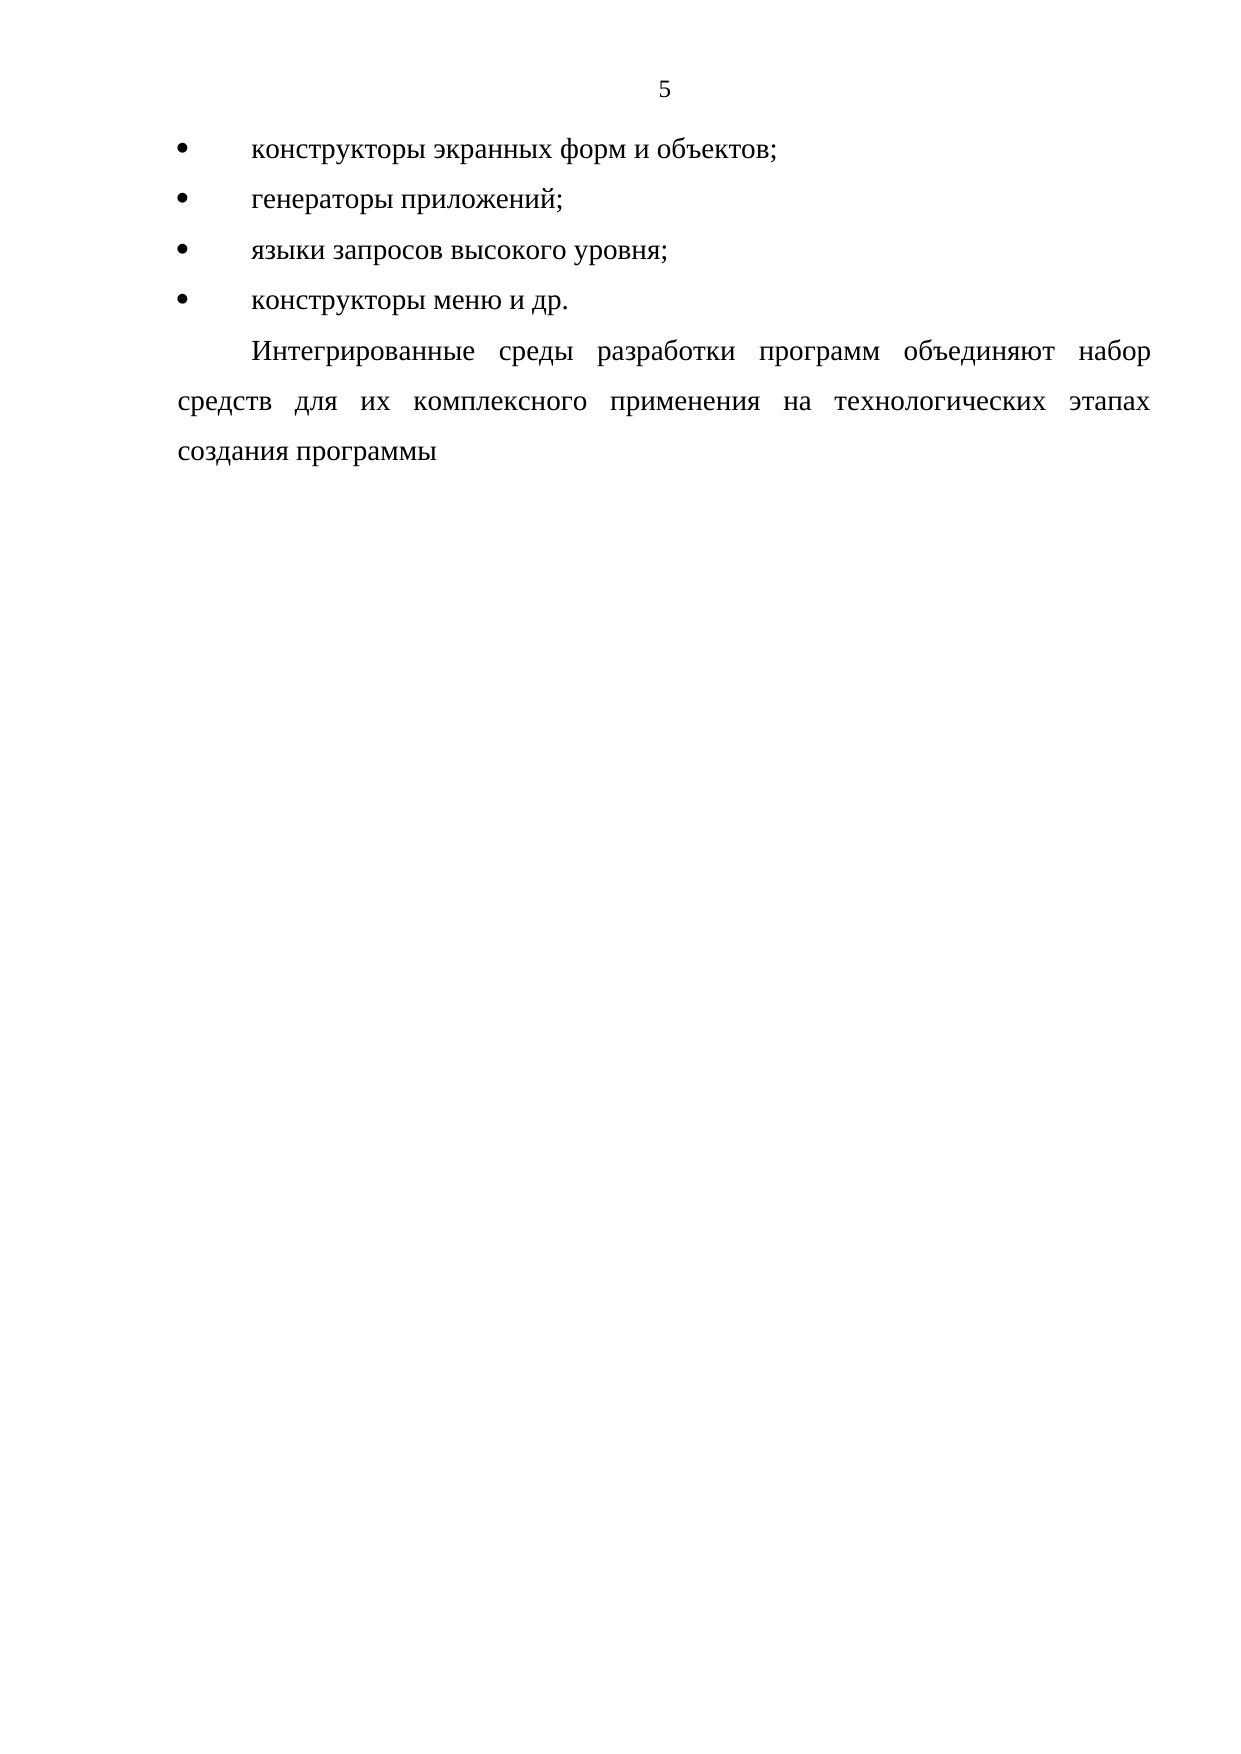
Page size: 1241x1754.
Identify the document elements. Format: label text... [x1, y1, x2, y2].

text Интегрированные среды разработки программ объединяют набор средств для их комплексного применения на технологических этапах создания программы [177, 333, 1152, 467]
list генераторы приложений; [177, 182, 1152, 215]
list конструкторы экранных форм и объектов; [177, 131, 1152, 165]
list конструкторы меню и др. [177, 282, 1152, 316]
list языки запросов высокого уровня; [177, 232, 1152, 266]
